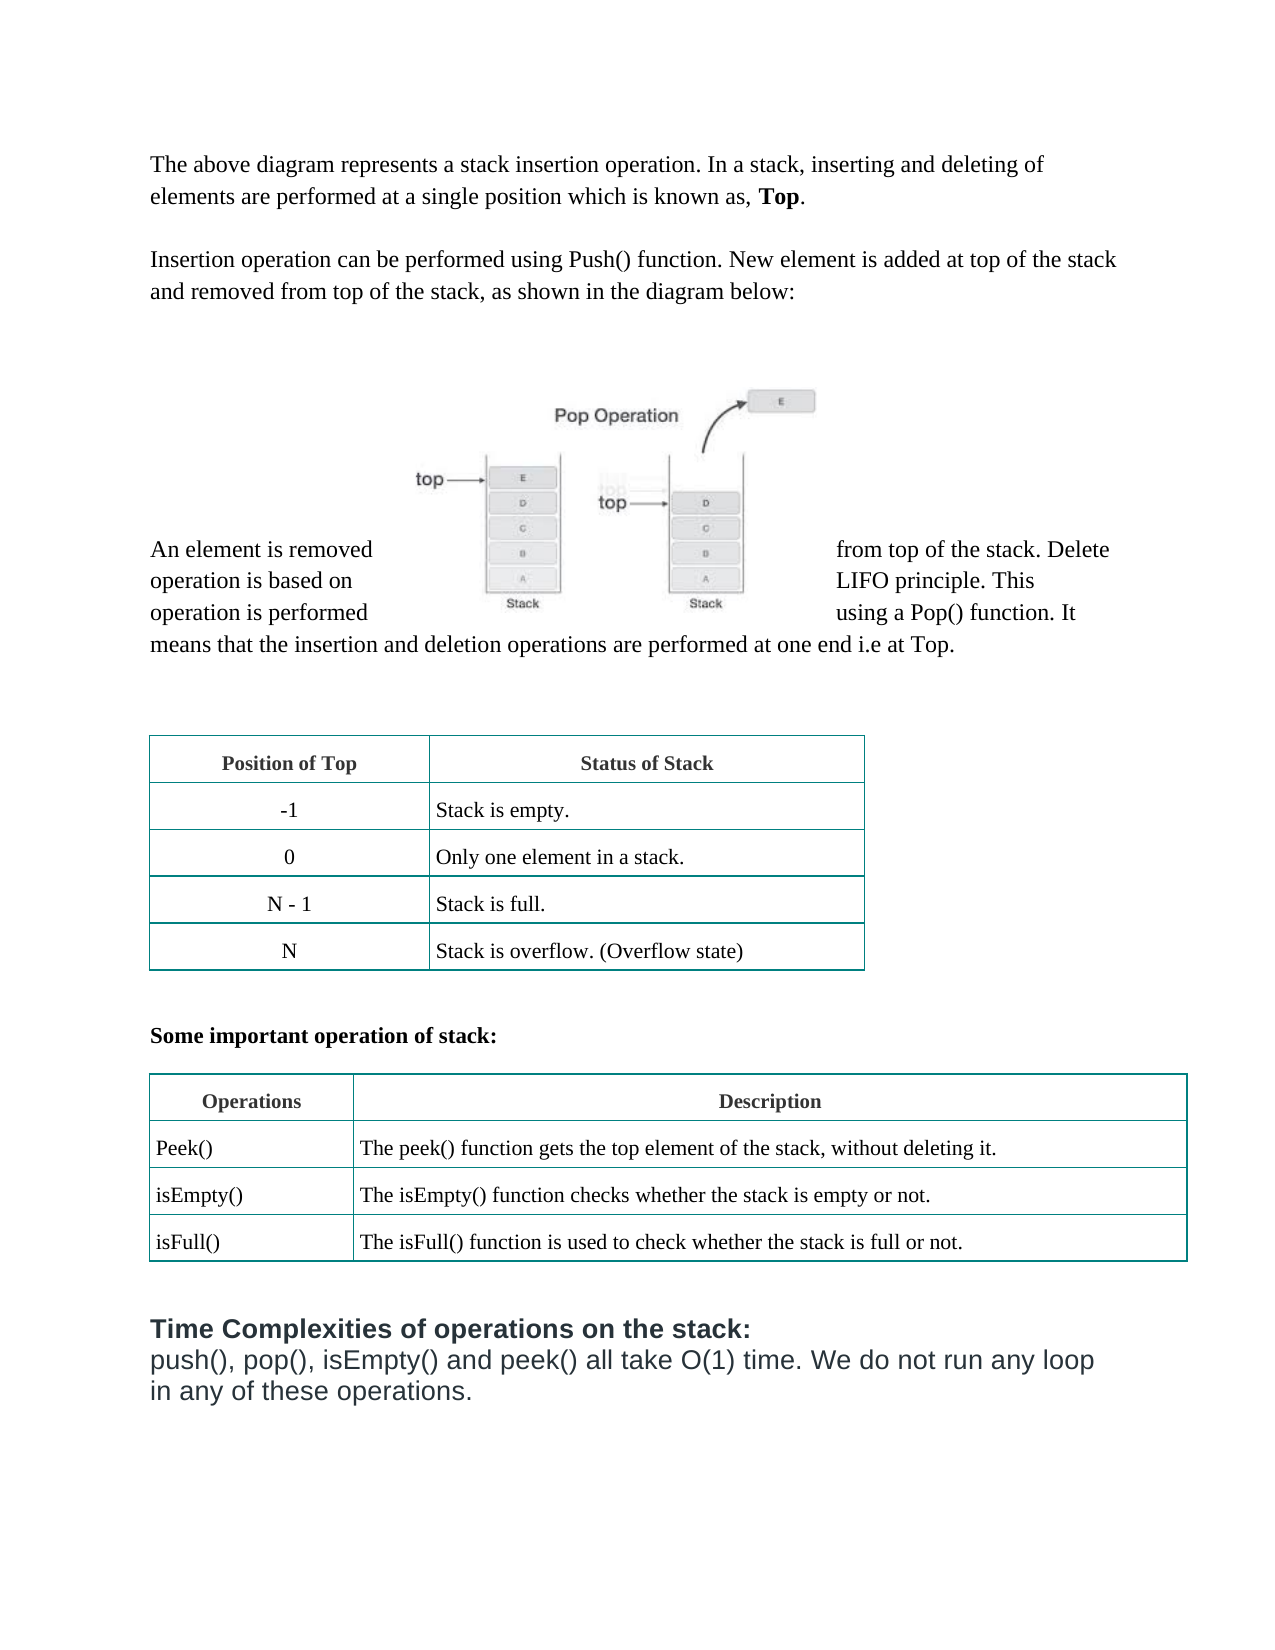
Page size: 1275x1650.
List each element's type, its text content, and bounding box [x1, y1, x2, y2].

table_header Description [354, 1075, 1186, 1120]
table_cell N - 1 [150, 877, 429, 922]
table_cell Only one element in a stack. [430, 830, 864, 875]
table_cell N [150, 924, 429, 969]
text Time Complexities of operations on the stack: [150, 1313, 1125, 1344]
text Some important operation of stack: [150, 1022, 1125, 1048]
table_cell -1 [150, 783, 429, 828]
table_cell Stack is overflow. (Overflow state) [430, 924, 864, 969]
table_cell The isEmpty() function checks whether the stack is empty or not. [354, 1168, 1186, 1213]
table_header Operations [150, 1075, 353, 1120]
table_header Position of Top [150, 736, 429, 782]
table_cell Peek() [150, 1121, 353, 1167]
text An element is removed from top of the stack. Delete operation is based on LIFO principle. This operation is performed using a Pop() function. It means that the insertion and deletion operations are performed at one end i.e at Top. [150, 535, 1125, 657]
table_cell Stack is full. [430, 877, 864, 922]
picture [415, 387, 818, 613]
table_header Status of Stack [430, 736, 864, 782]
table_cell Stack is empty. [430, 783, 864, 828]
table_cell isEmpty() [150, 1168, 353, 1213]
text The above diagram represents a stack insertion operation. In a stack, inserting and deleting of elements are performed at a single position which is known as, Top. Insertion operation can be performed using Push() function. New element is added at top of the stack and removed from top of the stack, as shown in the diagram below: [150, 150, 1125, 304]
table_cell The peek() function gets the top element of the stack, without deleting it. [354, 1121, 1186, 1167]
table_cell 0 [150, 830, 429, 875]
table_cell isFull() [150, 1215, 353, 1260]
table_cell The isFull() function is used to check whether the stack is full or not. [354, 1215, 1186, 1260]
text push(), pop(), isEmpty() and peek() all take O(1) time. We do not run any loop in any of these operations. [150, 1344, 1125, 1407]
